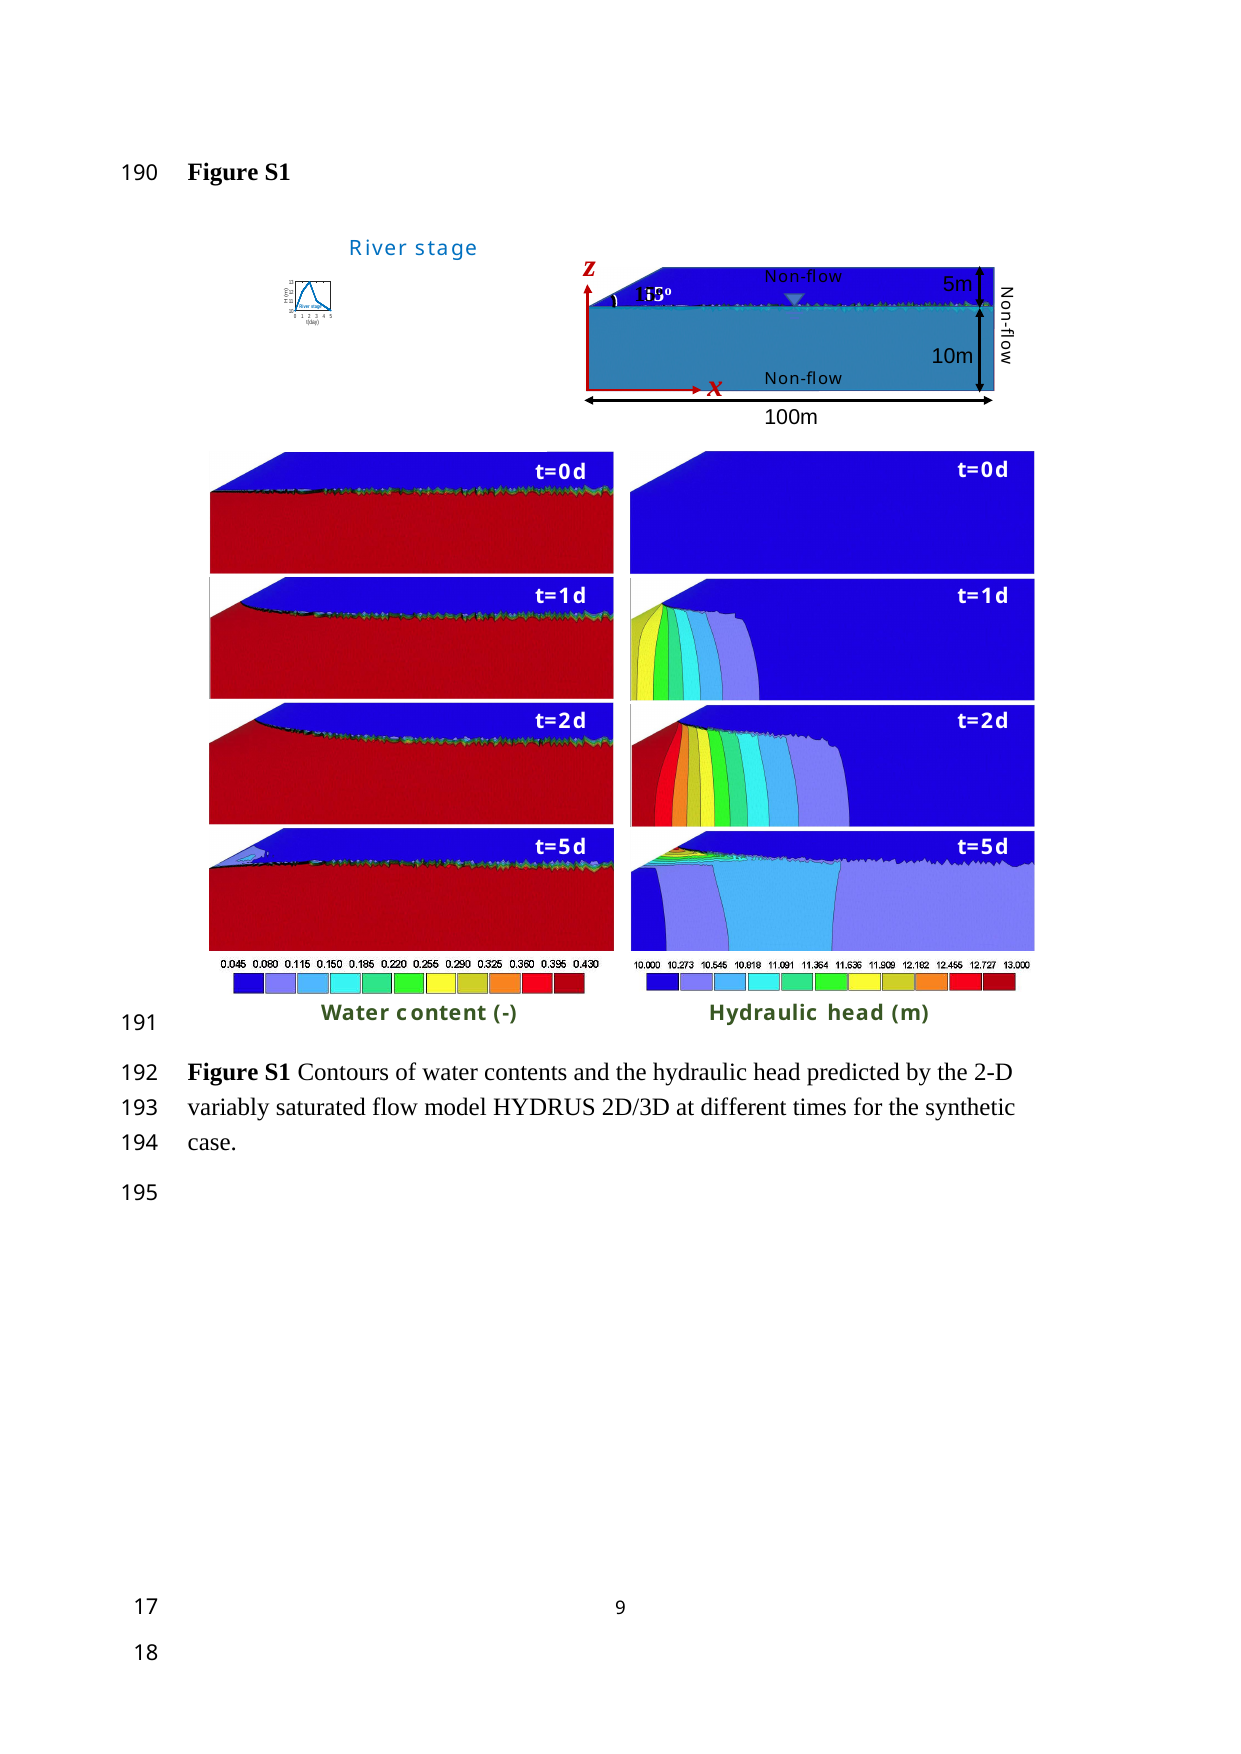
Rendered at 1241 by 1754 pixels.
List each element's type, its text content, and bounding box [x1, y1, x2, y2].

picture [982, 309, 993, 390]
text Figure S1 [187, 157, 1053, 186]
text Figure S1 Contours of water contents and the hydraulic head predicted by the 2-D variably saturated flow model HYDRUS 2D/3D at different times for the synthetic case. [187, 1055, 1053, 1158]
